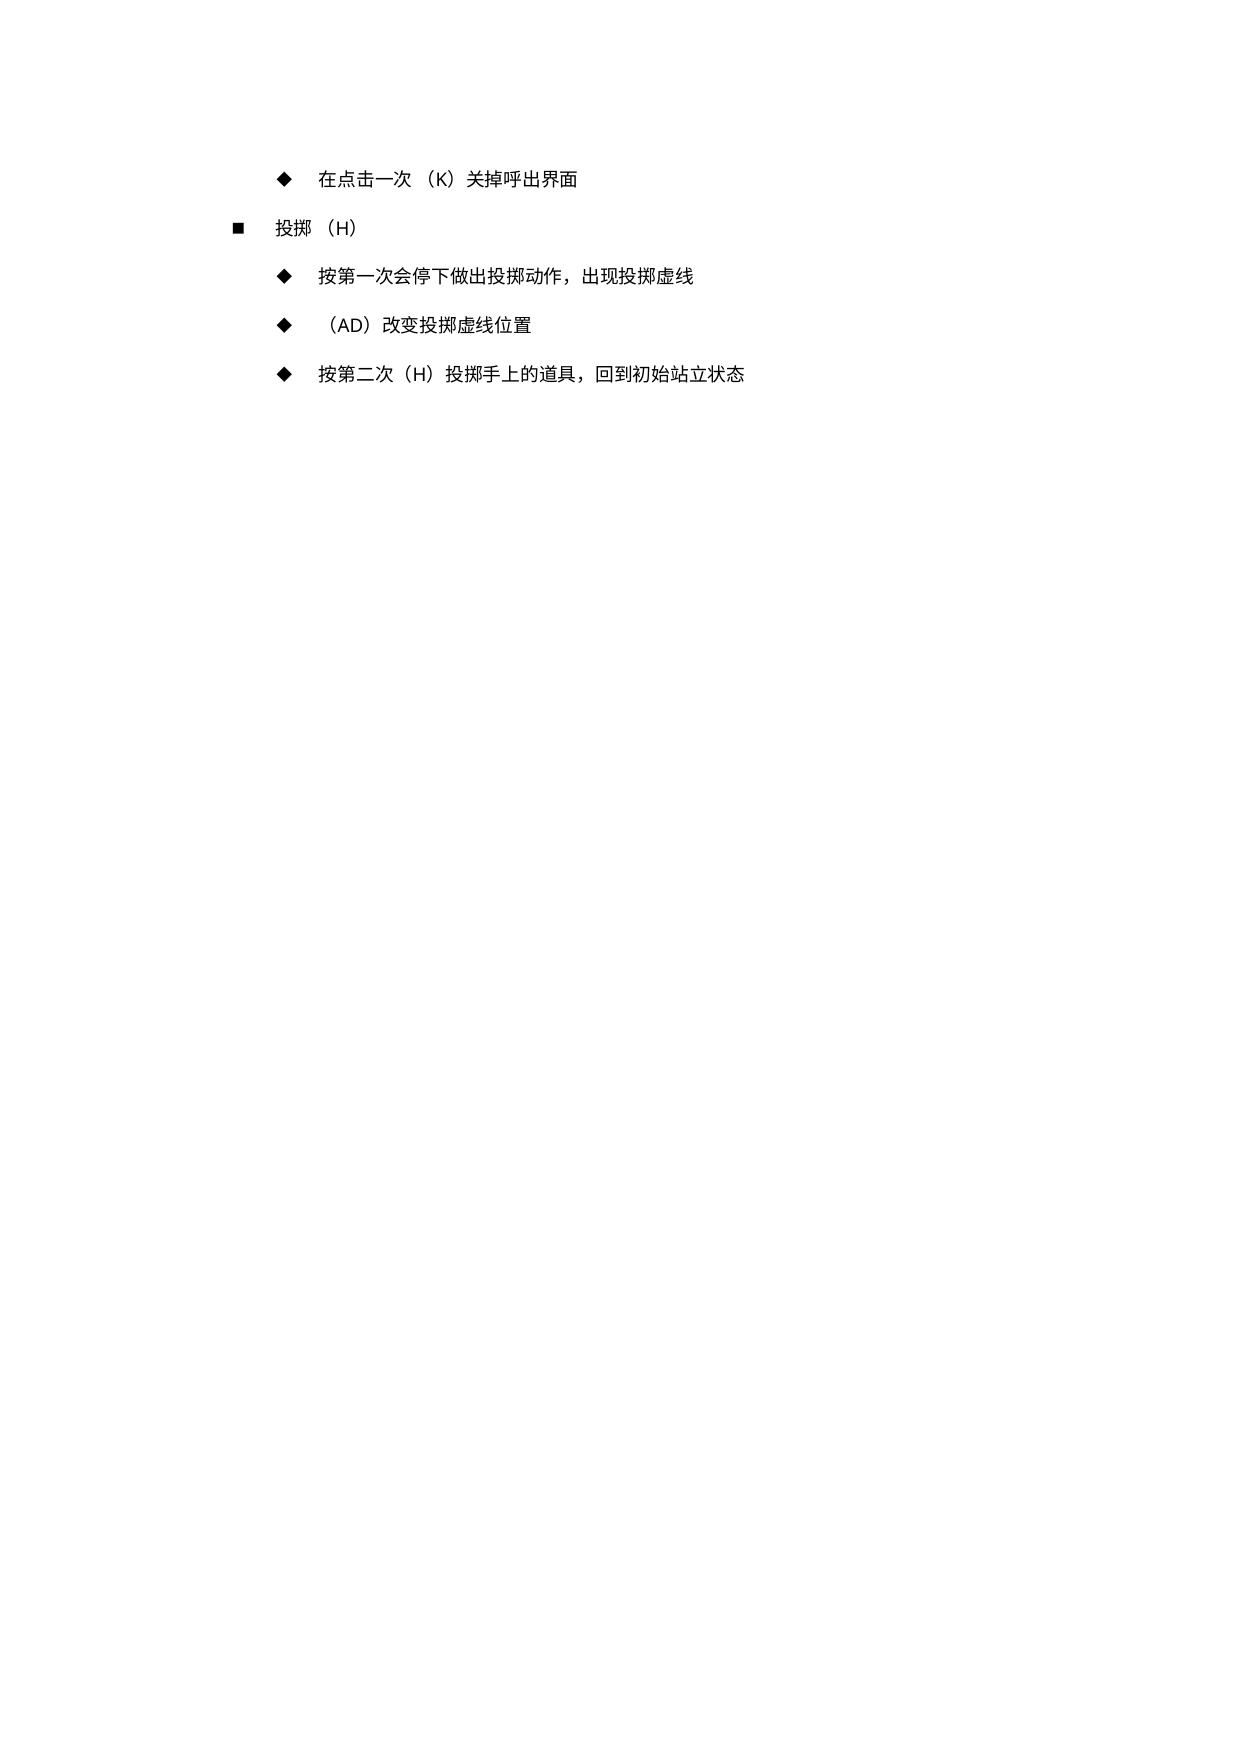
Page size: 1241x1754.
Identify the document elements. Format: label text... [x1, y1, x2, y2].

list 按第一次会停下做出投掷动作，出现投掷虚线 [275, 259, 1053, 292]
list 在点击一次 （K）关掉呼出界面 [275, 162, 1053, 194]
list 按第二次（H）投掷手上的道具，回到初始站立状态 [275, 357, 1053, 389]
list （AD）改变投掷虚线位置 [275, 308, 1053, 341]
list 投掷 （H） [231, 211, 1053, 243]
